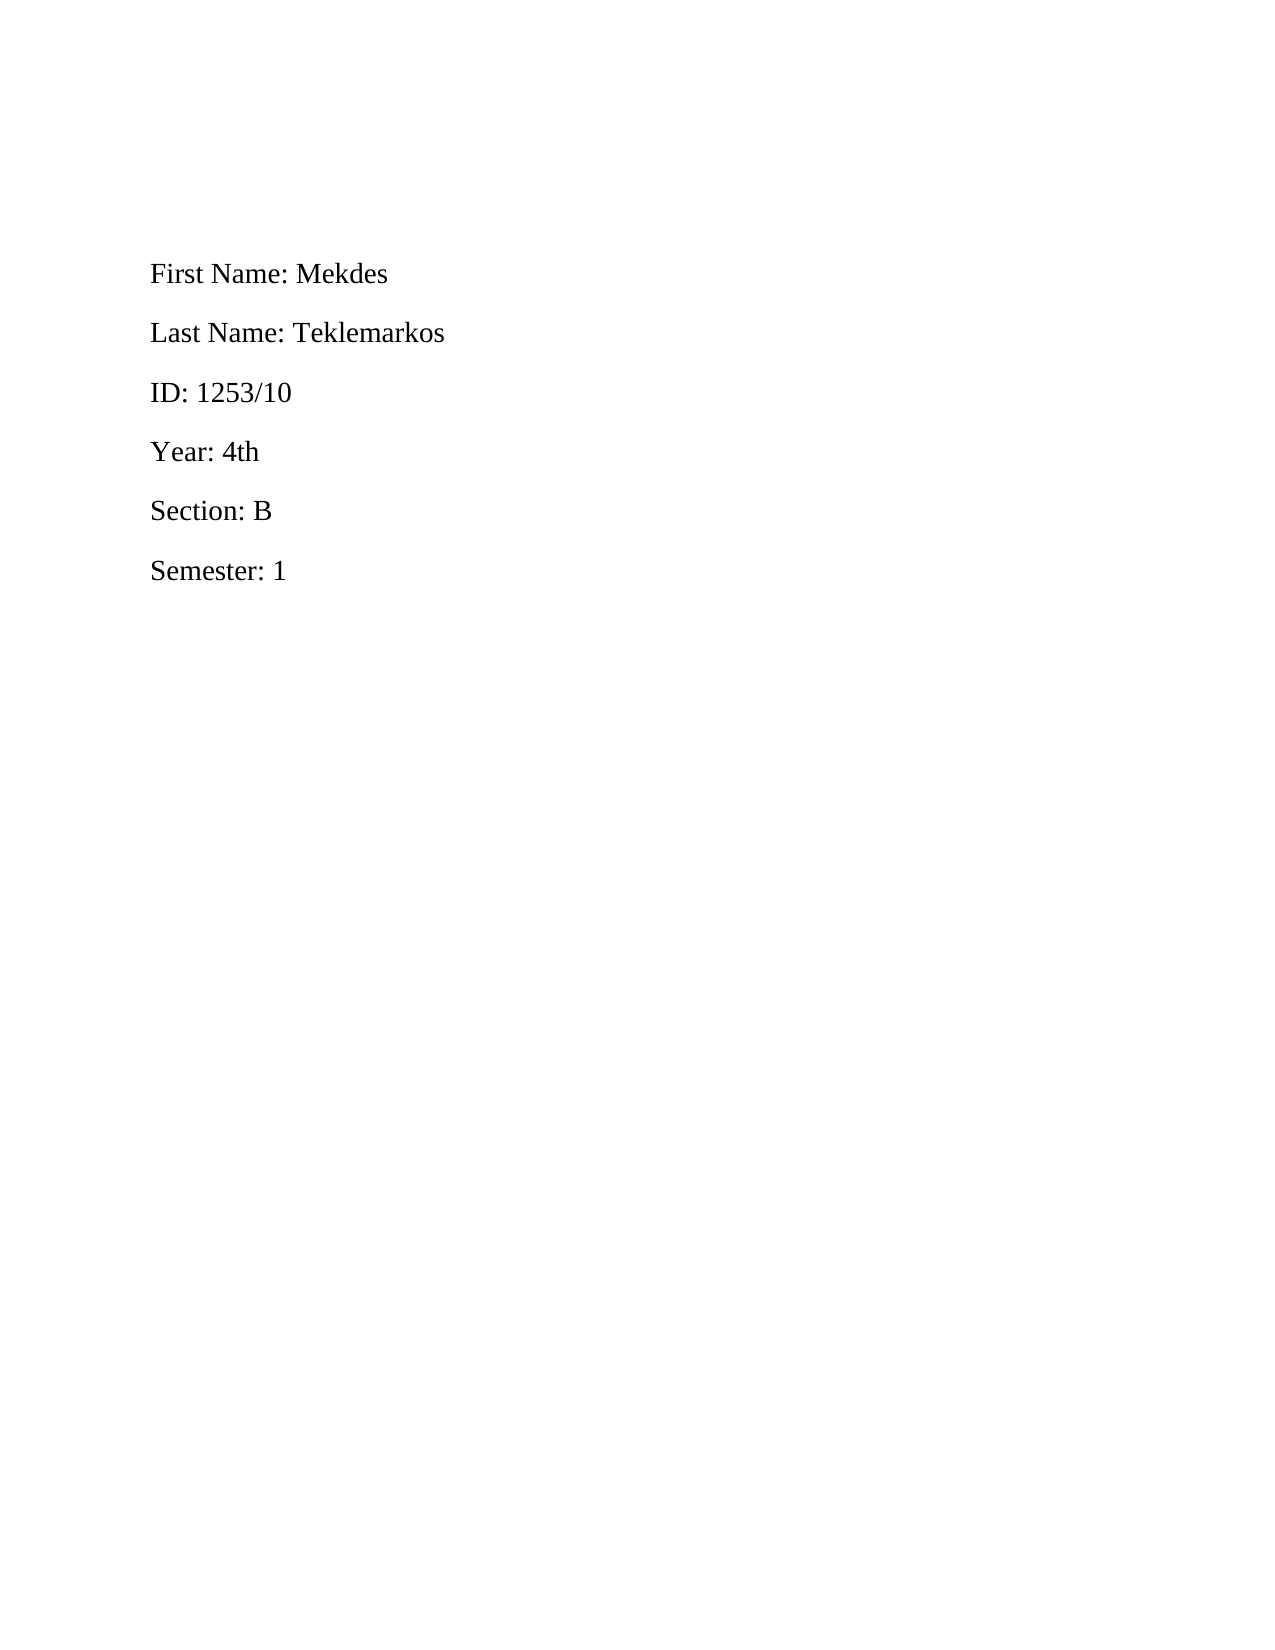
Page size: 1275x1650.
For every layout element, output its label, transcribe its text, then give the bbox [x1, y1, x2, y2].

text Last Name: Teklemarkos [150, 315, 1125, 349]
text Semester: 1 [150, 553, 1125, 586]
text ID: 1253/10 [150, 375, 1125, 408]
text Year: 4th [150, 434, 1125, 468]
text First Name: Mekdes [150, 256, 1125, 289]
text Section: B [150, 493, 1125, 527]
